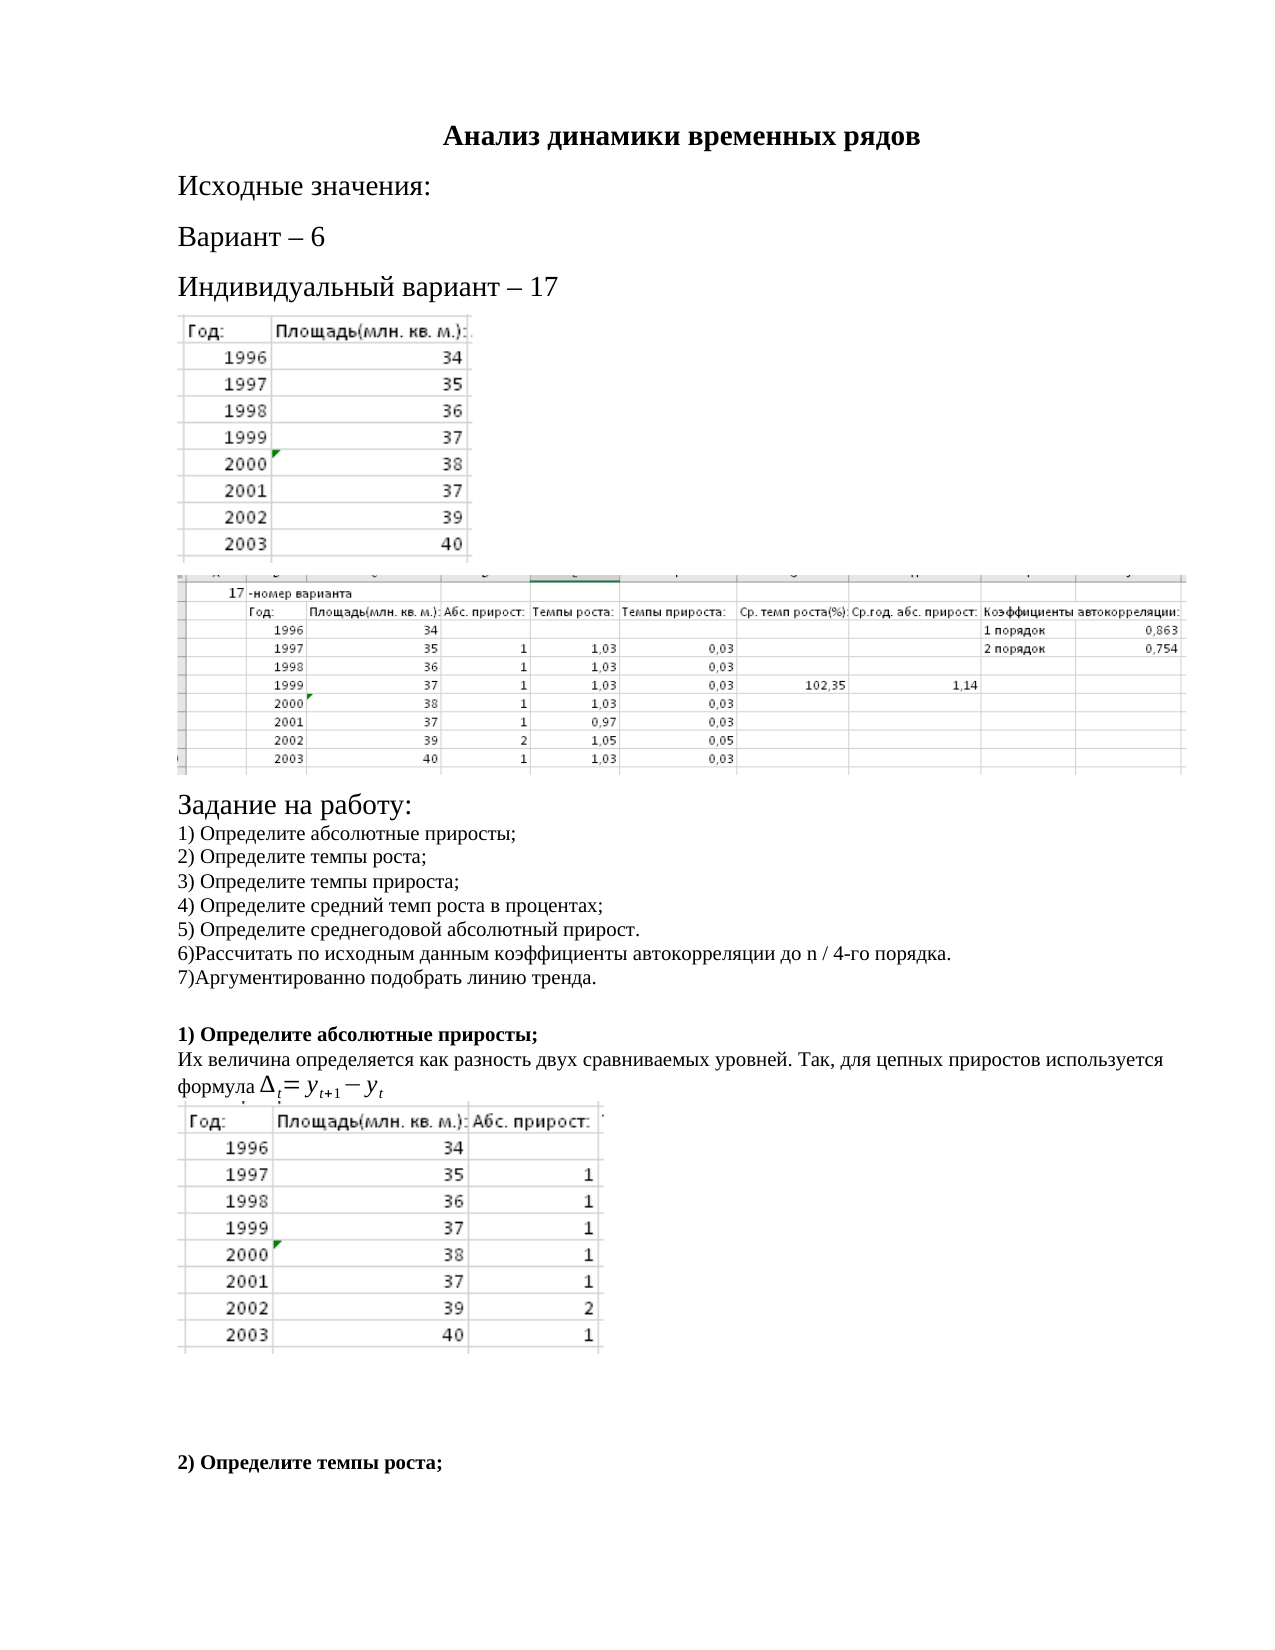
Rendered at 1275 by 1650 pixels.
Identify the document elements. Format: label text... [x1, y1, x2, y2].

text 1) Определите абсолютные приросты; [177, 1022, 1186, 1046]
text Исходные значения: Вариант – 6 Индивидуальный вариант – 17 [177, 168, 1186, 575]
text Анализ динамики временных рядов [177, 118, 1186, 152]
picture [177, 1101, 604, 1354]
picture [177, 314, 473, 563]
text Задание на работу: 1) Определите абсолютные приросты; 2) Определите темпы роста; 3) Определите темпы прироста; 4) Определите средний темп роста в процентах; 5) Определите среднегодовой абсолютный прирост. 6)Рассчитать по исходным данным коэффициенты автокорреляции до n / 4-го порядка. 7)Аргументированно подобрать линию тренда. [177, 787, 1186, 989]
picture [177, 575, 1187, 775]
